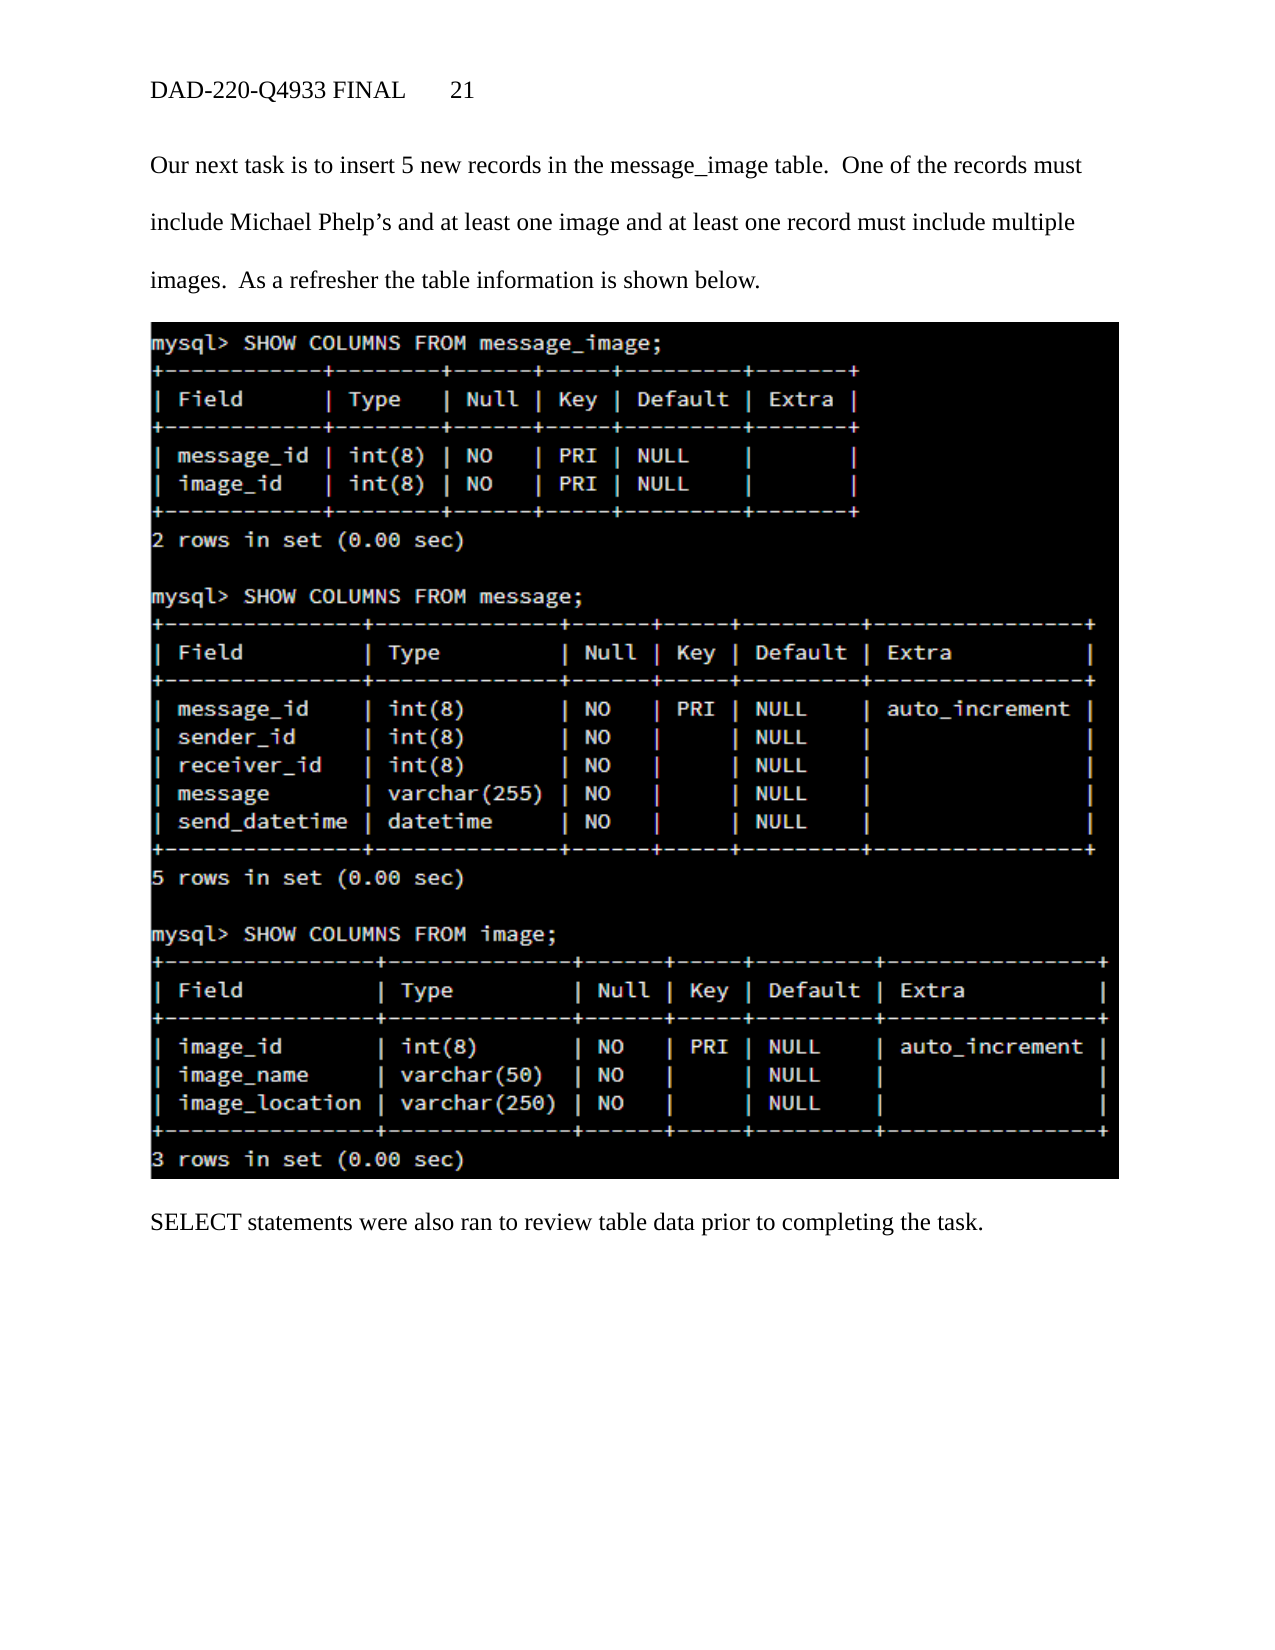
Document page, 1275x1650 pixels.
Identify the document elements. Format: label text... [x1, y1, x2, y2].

title Our next task is to insert 5 new records in the message_image table. One of the records must include Michael Phelp’s and at least one image and at least one record must include multiple images. As a refresher the table information is shown below. [150, 150, 1125, 294]
title SELECT statements were also ran to review table data prior to completing the task. [150, 1207, 1125, 1236]
picture [150, 322, 1119, 1179]
